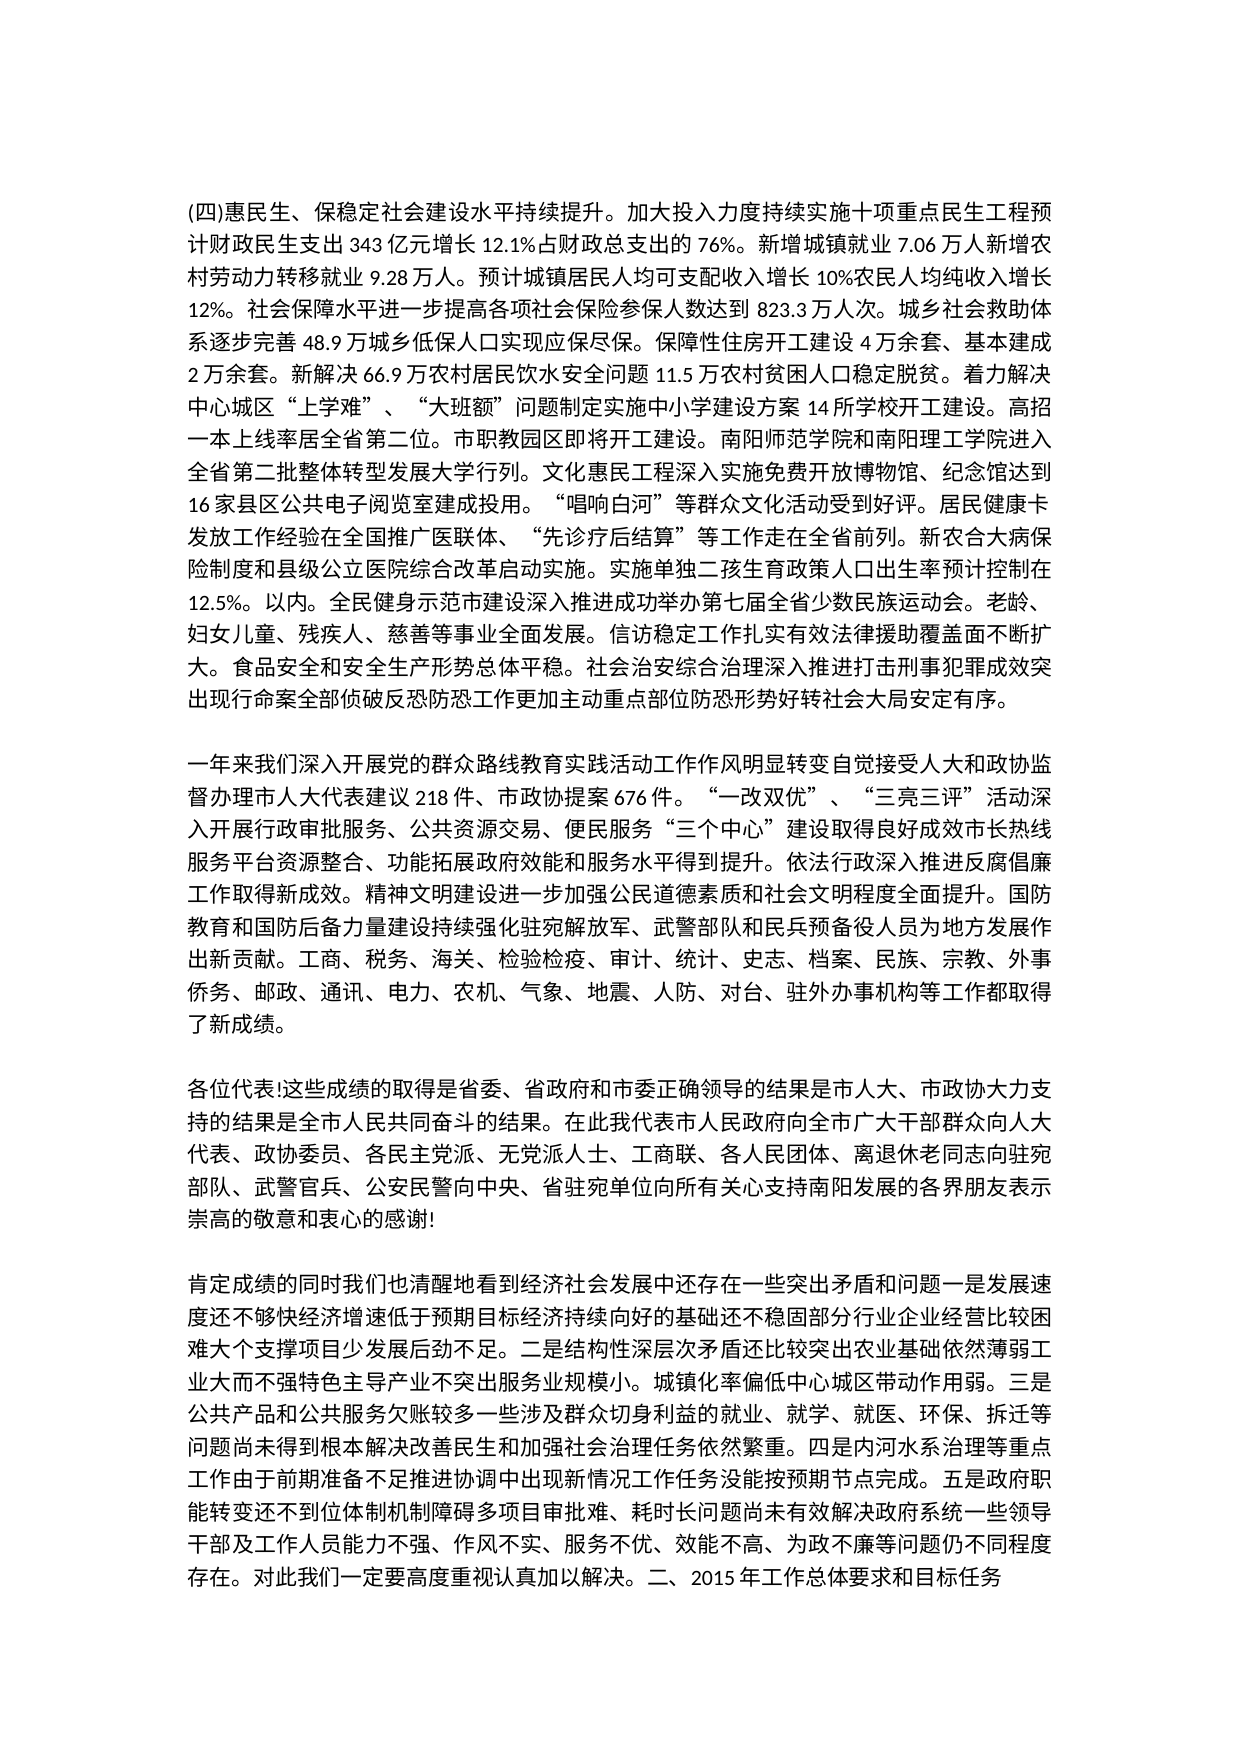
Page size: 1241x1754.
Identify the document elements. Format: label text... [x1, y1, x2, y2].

text 一年来我们深入开展党的群众路线教育实践活动工作作风明显转变自觉接受人大和政协监督办理市人大代表建议218件、市政协提案676件。“一改双优”、“三亮三评”活动深入开展行政审批服务、公共资源交易、便民服务“三个中心”建设取得良好成效市长热线服务平台资源整合、功能拓展政府效能和服务水平得到提升。依法行政深入推进反腐倡廉工作取得新成效。精神文明建设进一步加强公民道德素质和社会文明程度全面提升。国防教育和国防后备力量建设持续强化驻宛解放军、武警部队和民兵预备役人员为地方发展作出新贡献。工商、税务、海关、检验检疫、审计、统计、史志、档案、民族、宗教、外事侨务、邮政、通讯、电力、农机、气象、地震、人防、对台、驻外办事机构等工作都取得了新成绩。 [187, 747, 1053, 1039]
text (四)惠民生、保稳定社会建设水平持续提升。加大投入力度持续实施十项重点民生工程预计财政民生支出343亿元增长12.1%占财政总支出的76%。新增城镇就业7.06万人新增农村劳动力转移就业9.28万人。预计城镇居民人均可支配收入增长10%农民人均纯收入增长12%。社会保障水平进一步提高各项社会保险参保人数达到823.3万人次。城乡社会救助体系逐步完善48.9万城乡低保人口实现应保尽保。保障性住房开工建设4万余套、基本建成2万余套。新解决66.9万农村居民饮水安全问题11.5万农村贫困人口稳定脱贫。着力解决中心城区“上学难”、“大班额”问题制定实施中小学建设方案14所学校开工建设。高招一本上线率居全省第二位。市职教园区即将开工建设。南阳师范学院和南阳理工学院进入全省第二批整体转型发展大学行列。文化惠民工程深入实施免费开放博物馆、纪念馆达到16家县区公共电子阅览室建成投用。“唱响白河”等群众文化活动受到好评。居民健康卡发放工作经验在全国推广医联体、“先诊疗后结算”等工作走在全省前列。新农合大病保险制度和县级公立医院综合改革启动实施。实施单独二孩生育政策人口出生率预计控制在12.5%。以内。全民健身示范市建设深入推进成功举办第七届全省少数民族运动会。老龄、妇女儿童、残疾人、慈善等事业全面发展。信访稳定工作扎实有效法律援助覆盖面不断扩大。食品安全和安全生产形势总体平稳。社会治安综合治理深入推进打击刑事犯罪成效突出现行命案全部侦破反恐防恐工作更加主动重点部位防恐形势好转社会大局安定有序。 [187, 194, 1053, 714]
text 肯定成绩的同时我们也清醒地看到经济社会发展中还存在一些突出矛盾和问题一是发展速度还不够快经济增速低于预期目标经济持续向好的基础还不稳固部分行业企业经营比较困难大个支撑项目少发展后劲不足。二是结构性深层次矛盾还比较突出农业基础依然薄弱工业大而不强特色主导产业不突出服务业规模小。城镇化率偏低中心城区带动作用弱。三是公共产品和公共服务欠账较多一些涉及群众切身利益的就业、就学、就医、环保、拆迁等问题尚未得到根本解决改善民生和加强社会治理任务依然繁重。四是内河水系治理等重点工作由于前期准备不足推进协调中出现新情况工作任务没能按预期节点完成。五是政府职能转变还不到位体制机制障碍多项目审批难、耗时长问题尚未有效解决政府系统一些领导干部及工作人员能力不强、作风不实、服务不优、效能不高、为政不廉等问题仍不同程度存在。对此我们一定要高度重视认真加以解决。二、2015年工作总体要求和目标任务 [187, 1267, 1053, 1592]
text 各位代表!这些成绩的取得是省委、省政府和市委正确领导的结果是市人大、市政协大力支持的结果是全市人民共同奋斗的结果。在此我代表市人民政府向全市广大干部群众向人大代表、政协委员、各民主党派、无党派人士、工商联、各人民团体、离退休老同志向驻宛部队、武警官兵、公安民警向中央、省驻宛单位向所有关心支持南阳发展的各界朋友表示崇高的敬意和衷心的感谢! [187, 1072, 1053, 1234]
